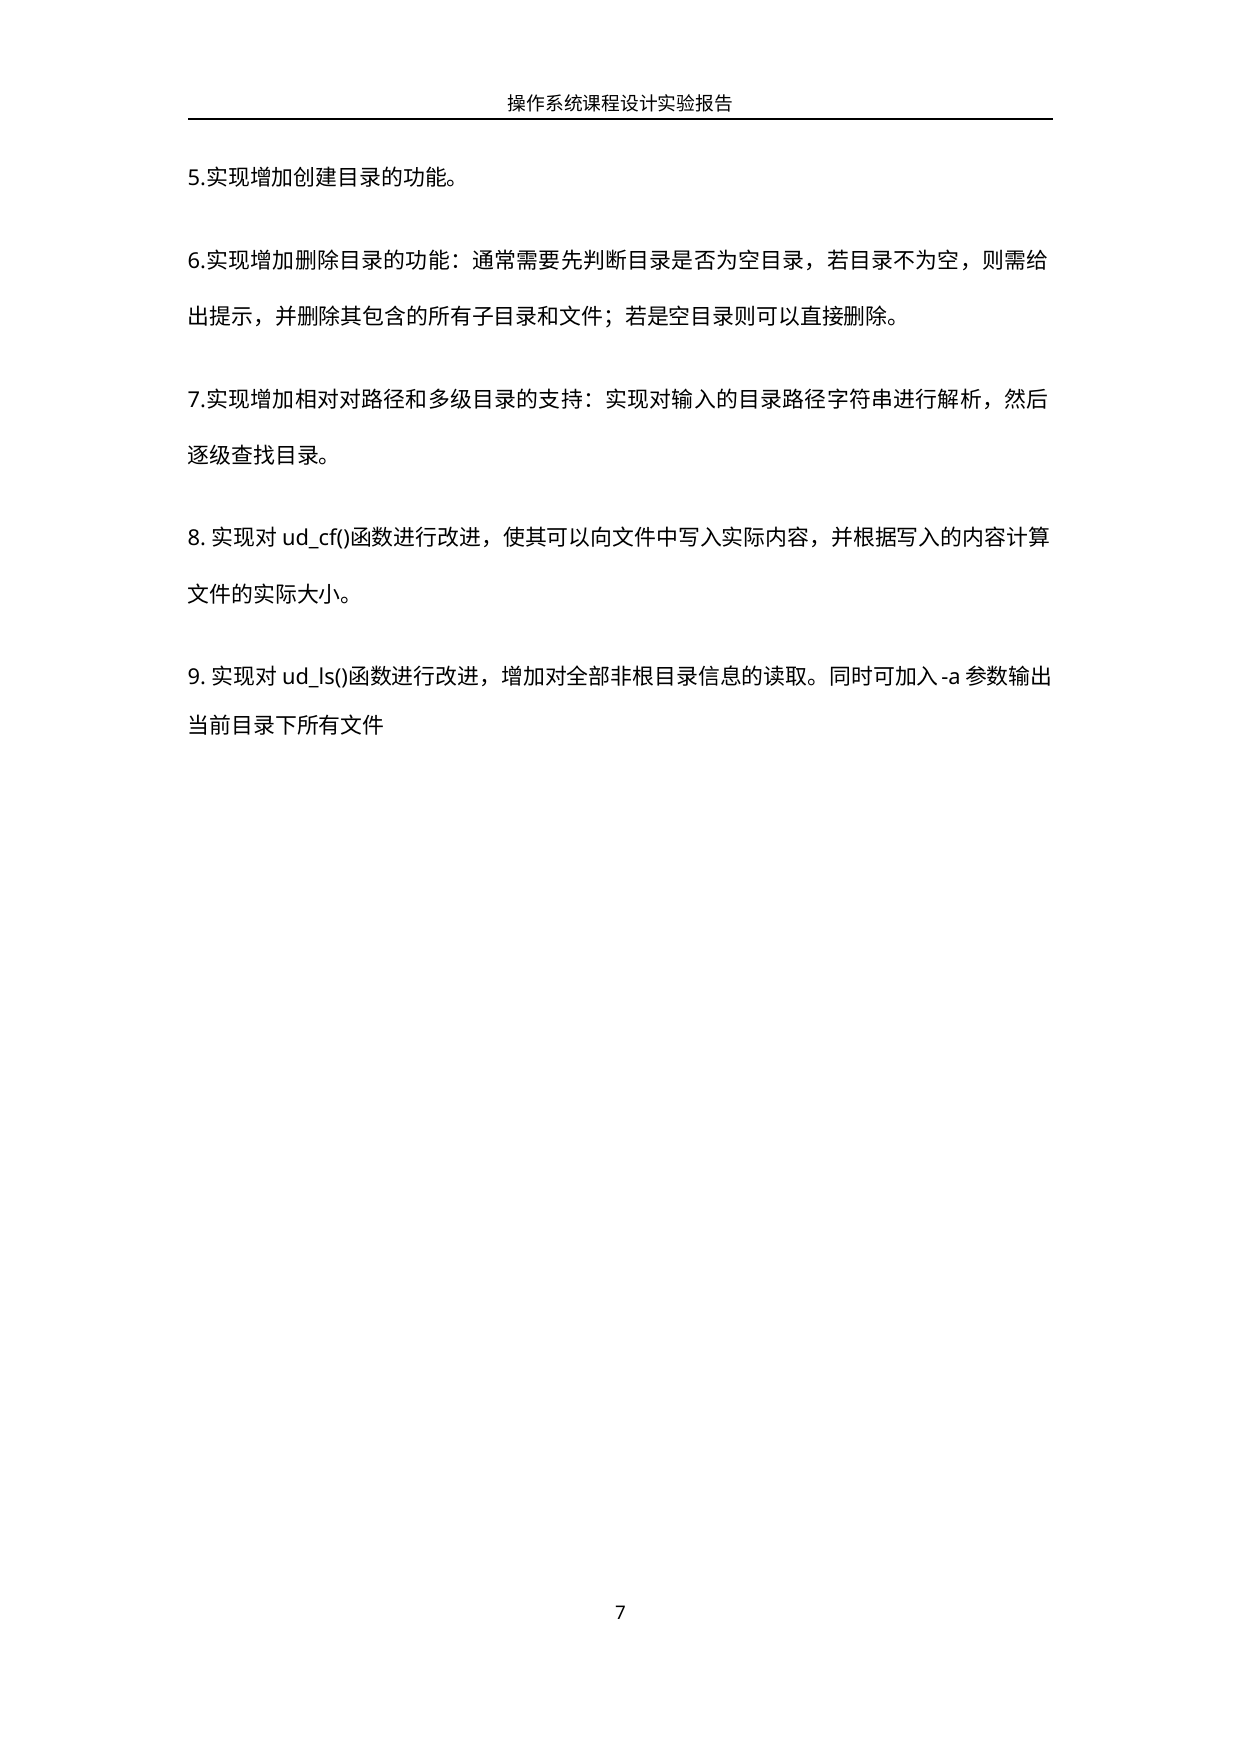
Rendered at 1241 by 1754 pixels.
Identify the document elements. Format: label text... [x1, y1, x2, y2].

subtitle 8. 实现对ud_cf()函数进行改进，使其可以向文件中写入实际内容，并根据写入的内容计算文件的实际大小。 [187, 520, 1053, 609]
text 9. 实现对ud_ls()函数进行改进，增加对全部非根目录信息的读取。同时可加入-a参数输出当前目录下所有文件 [187, 659, 1053, 740]
subtitle 6.实现增加删除目录的功能：通常需要先判断目录是否为空目录，若目录不为空，则需给出提示，并删除其包含的所有子目录和文件；若是空目录则可以直接删除。 [187, 242, 1053, 331]
subtitle 7.实现增加相对对路径和多级目录的支持：实现对输入的目录路径字符串进行解析，然后逐级查找目录。 [187, 381, 1053, 470]
subtitle 5.实现增加创建目录的功能。 [187, 160, 1053, 192]
